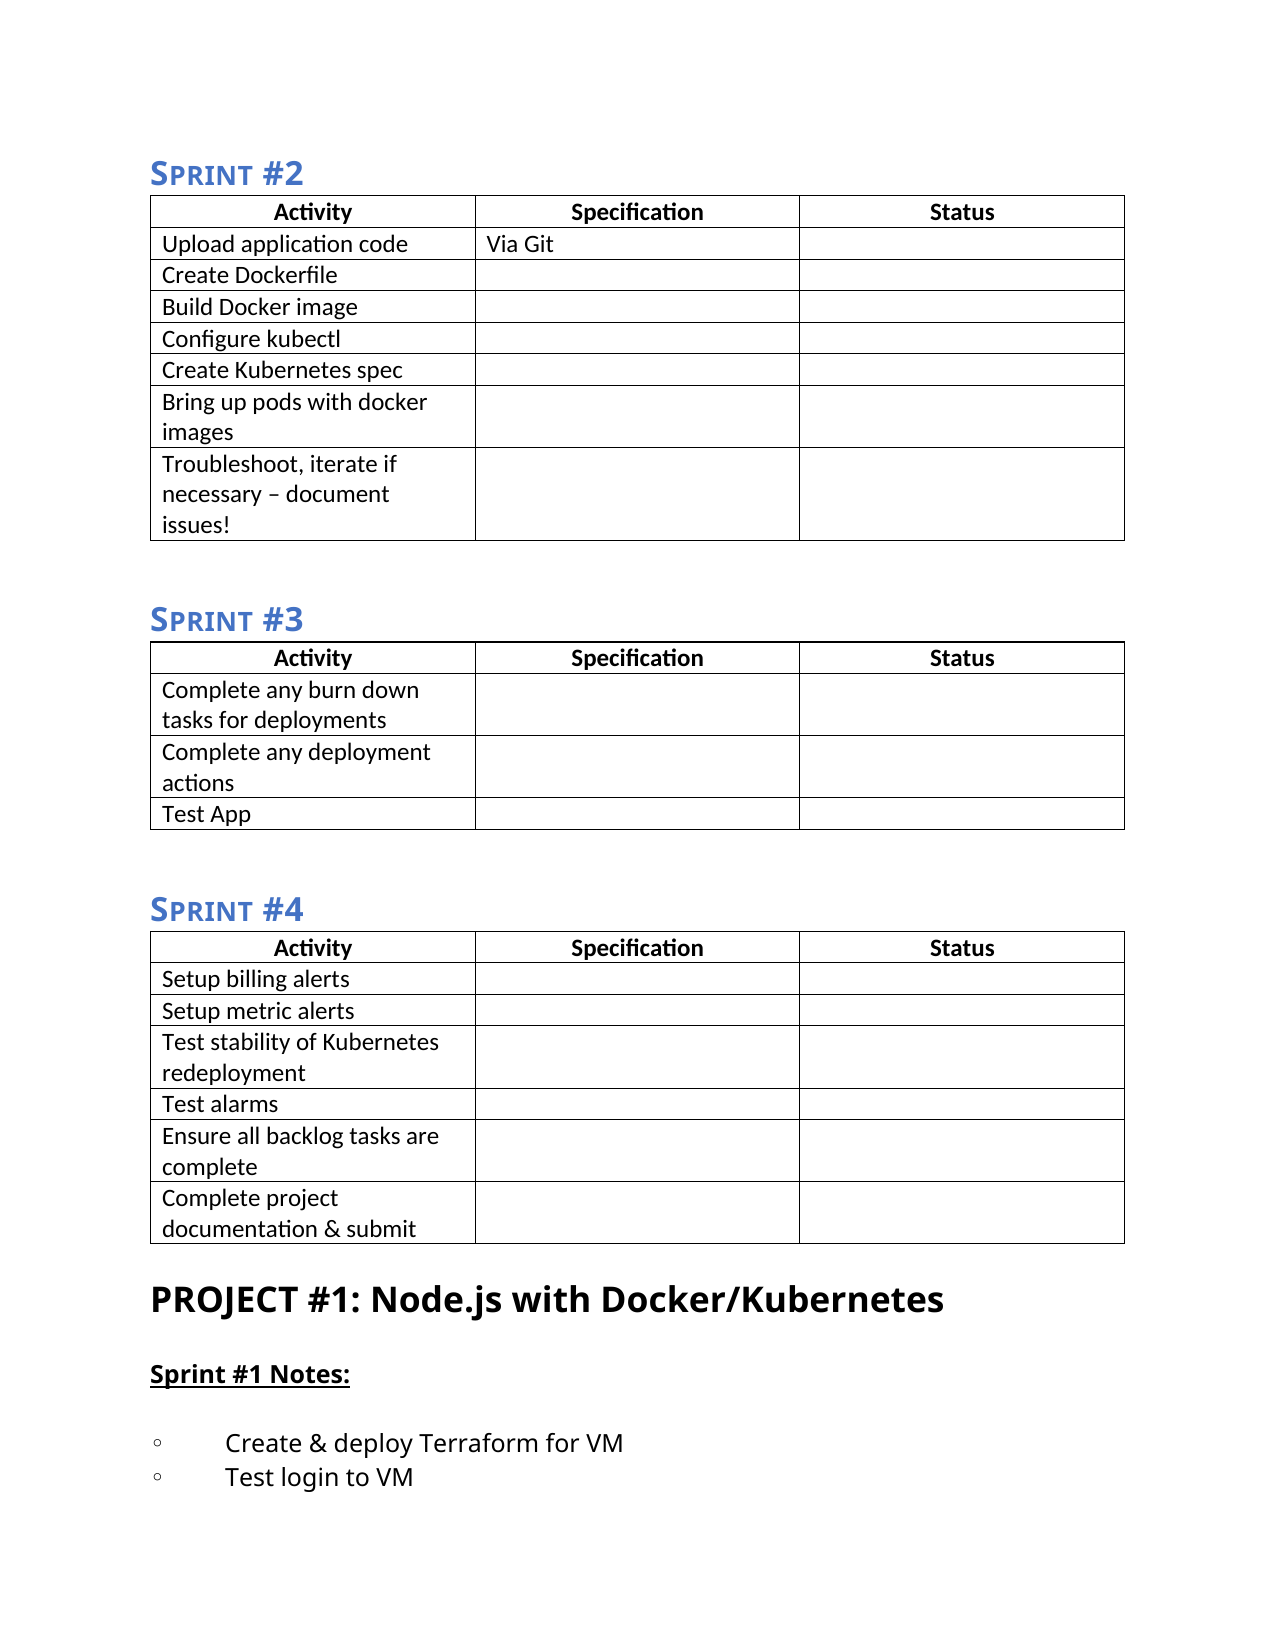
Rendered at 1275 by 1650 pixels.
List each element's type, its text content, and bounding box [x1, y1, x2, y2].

table_cell [476, 674, 799, 735]
table_cell [476, 260, 799, 290]
list Test login to VM [150, 1459, 1125, 1493]
table_cell [800, 386, 1124, 447]
table_cell [800, 798, 1124, 829]
table_cell Test App [151, 798, 475, 829]
table_cell [476, 1089, 799, 1119]
table_header Specification [476, 196, 799, 227]
table_header Specification [476, 932, 799, 962]
table_header Activity [151, 643, 475, 673]
table_cell [800, 1089, 1124, 1119]
table_cell [800, 448, 1124, 539]
table_cell [800, 1026, 1124, 1087]
table_cell [476, 323, 799, 353]
table_cell Create Kubernetes spec [151, 354, 475, 385]
subtitle Sprint #4 [150, 885, 1125, 931]
table_cell Setup metric alerts [151, 995, 475, 1025]
table_cell Setup billing alerts [151, 963, 475, 994]
table_cell Ensure all backlog tasks are complete [151, 1120, 475, 1181]
table_cell [800, 1120, 1124, 1181]
table_header Status [800, 643, 1124, 673]
table_cell [476, 386, 799, 447]
table_cell Test stability of Kubernetes redeployment [151, 1026, 475, 1087]
table_header Status [800, 932, 1124, 962]
table_cell Create Dockerfile [151, 260, 475, 290]
table_cell [800, 1182, 1124, 1243]
table_cell Complete any burn down tasks for deployments [151, 674, 475, 735]
subtitle Sprint #3 [150, 596, 1125, 641]
table_cell [800, 354, 1124, 385]
subtitle Sprint #2 [150, 150, 1125, 195]
table_header Activity [151, 932, 475, 962]
table_cell Test alarms [151, 1089, 475, 1119]
table_header Specification [476, 643, 799, 673]
table_cell [476, 448, 799, 539]
table_cell [476, 354, 799, 385]
table_cell [800, 995, 1124, 1025]
table_cell [476, 1182, 799, 1243]
table_cell Build Docker image [151, 291, 475, 322]
table_cell [800, 963, 1124, 994]
text Sprint #1 Notes: [150, 1357, 1125, 1391]
table_cell Upload application code [151, 228, 475, 258]
table_cell Complete any deployment actions [151, 736, 475, 797]
text PROJECT #1: Node.js with Docker/Kubernetes [150, 1275, 1125, 1323]
table_cell Complete project documentation & submit [151, 1182, 475, 1243]
table_cell [800, 228, 1124, 258]
table_cell [800, 736, 1124, 797]
table_cell [476, 1026, 799, 1087]
table_cell [476, 291, 799, 322]
list Create & deploy Terraform for VM [150, 1425, 1125, 1459]
table_cell [800, 291, 1124, 322]
table_cell Bring up pods with docker images [151, 386, 475, 447]
table_cell [800, 674, 1124, 735]
table_cell [800, 323, 1124, 353]
table_cell [476, 736, 799, 797]
table_cell [476, 963, 799, 994]
table_cell Configure kubectl [151, 323, 475, 353]
table_cell [476, 1120, 799, 1181]
table_cell Troubleshoot, iterate if necessary – document issues! [151, 448, 475, 539]
table_cell Via Git [476, 228, 799, 258]
table_cell [476, 995, 799, 1025]
table_cell [800, 260, 1124, 290]
table_header Activity [151, 196, 475, 227]
table_header Status [800, 196, 1124, 227]
table_cell [476, 798, 799, 829]
